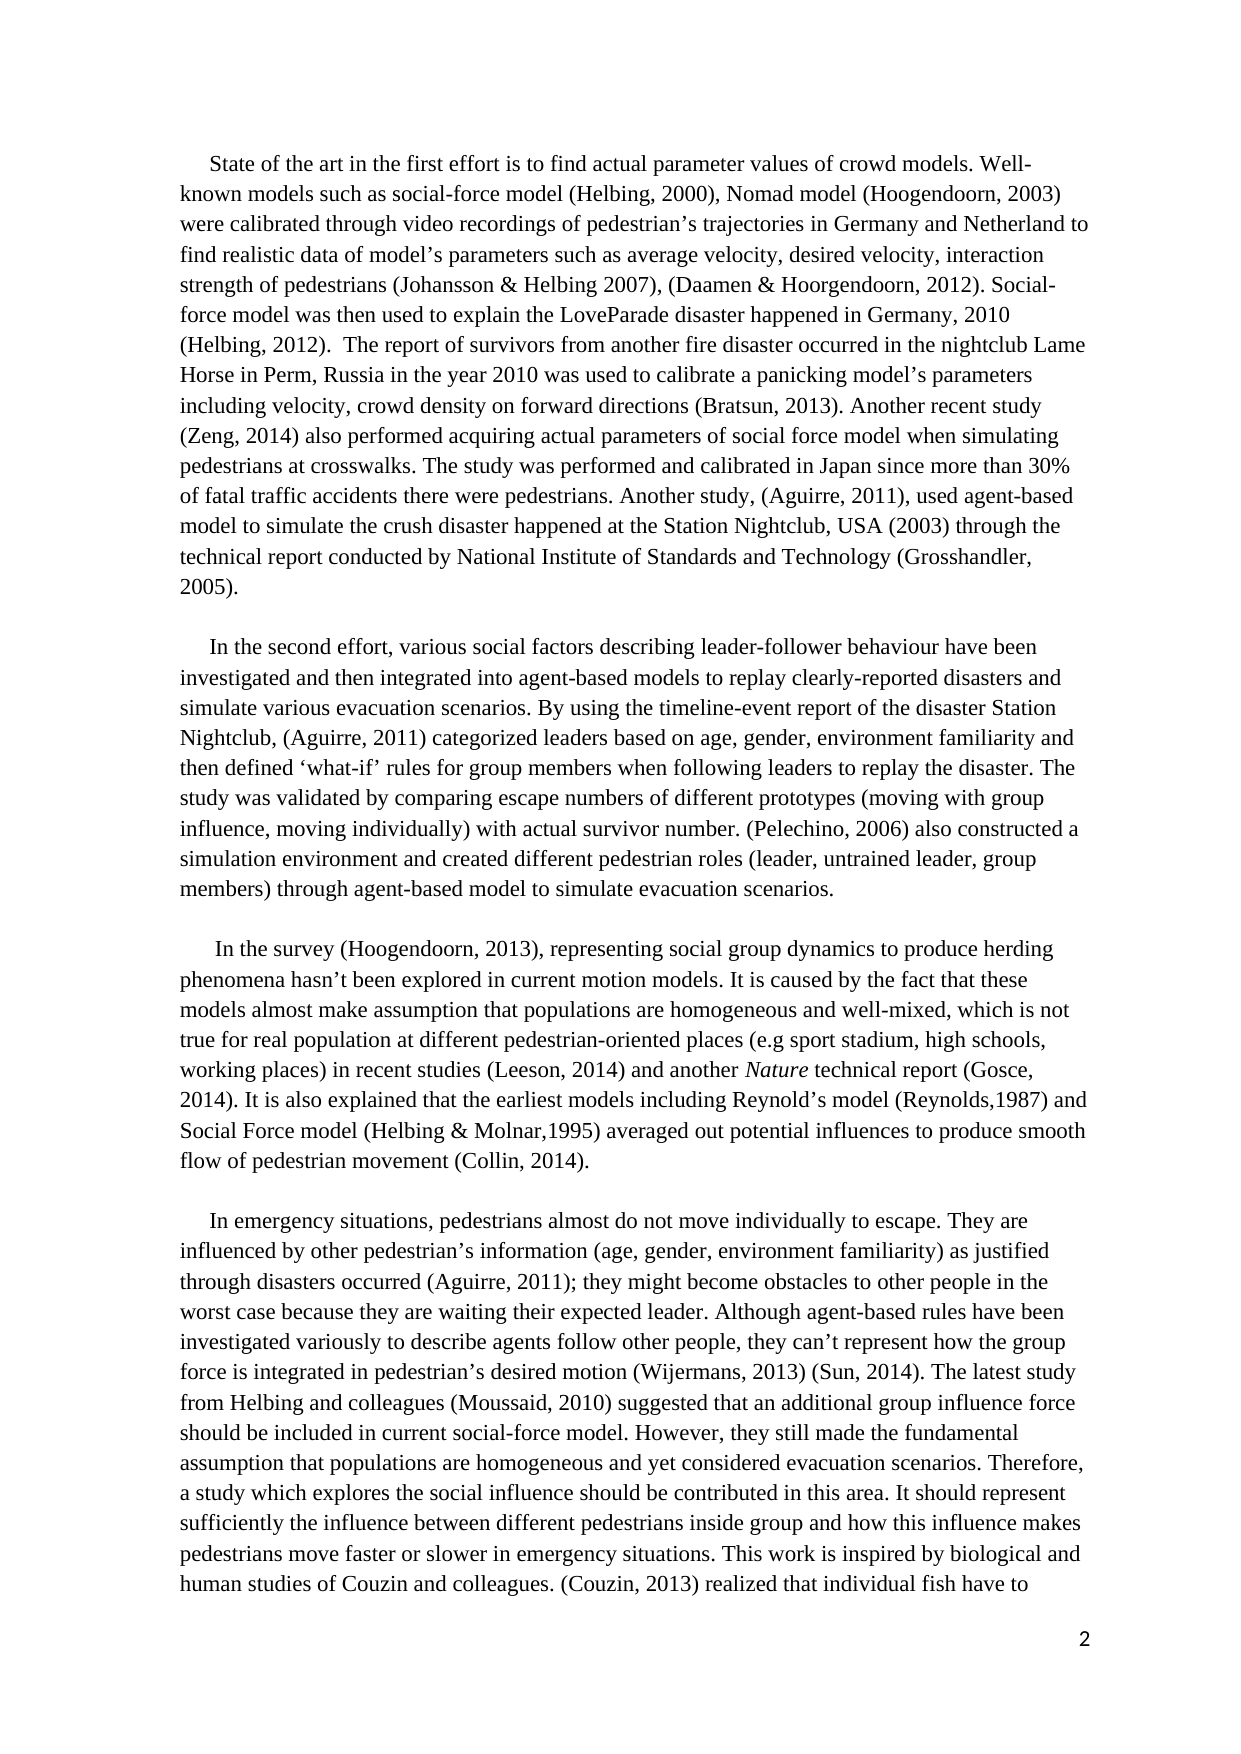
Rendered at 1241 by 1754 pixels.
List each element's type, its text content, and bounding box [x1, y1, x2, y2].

list In the second effort, various social factors describing leader-follower behaviour have been investigated and then integrated into agent-based models to replay clearly-reported disasters and simulate various evacuation scenarios. By using the timeline-event report of the disaster Station Nightclub, (Aguirre, 2011) categorized leaders based on age, gender, environment familiarity and then defined ‘what-if’ rules for group members when following leaders to replay the disaster. The study was validated by comparing escape numbers of different prototypes (moving with group influence, moving individually) with actual survivor number. (Pelechino, 2006) also constructed a simulation environment and created different pedestrian roles (leader, untrained leader, group members) through agent-based model to simulate evacuation scenarios. [179, 633, 1090, 901]
list In the survey (Hoogendoorn, 2013), representing social group dynamics to produce herding phenomena hasn’t been explored in current motion models. It is caused by the fact that these models almost make assumption that populations are homogeneous and well-mixed, which is not true for real population at different pedestrian-oriented places (e.g sport stadium, high schools, working places) in recent studies (Leeson, 2014) and another Nature technical report (Gosce, 2014). It is also explained that the earliest models including Reynold’s model (Reynolds,1987) and Social Force model (Helbing & Molnar,1995) averaged out potential influences to produce smooth flow of pedestrian movement (Collin, 2014). [179, 935, 1090, 1173]
list State of the art in the first effort is to find actual parameter values of crowd models. Well-known models such as social-force model (Helbing, 2000), Nomad model (Hoogendoorn, 2003) were calibrated through video recordings of pedestrian’s trajectories in Germany and Netherland to find realistic data of model’s parameters such as average velocity, desired velocity, interaction strength of pedestrians (Johansson & Helbing 2007), (Daamen & Hoorgendoorn, 2012). Social-force model was then used to explain the LoveParade disaster happened in Germany, 2010 (Helbing, 2012). The report of survivors from another fire disaster occurred in the nightclub Lame Horse in Perm, Russia in the year 2010 was used to calibrate a panicking model’s parameters including velocity, crowd density on forward directions (Bratsun, 2013). Another recent study (Zeng, 2014) also performed acquiring actual parameters of social force model when simulating pedestrians at crosswalks. The study was performed and calibrated in Japan since more than 30% of fatal traffic accidents there were pedestrians. Another study, (Aguirre, 2011), used agent-based model to simulate the crush disaster happened at the Station Nightclub, USA (2003) through the technical report conducted by National Institute of Standards and Technology (Grosshandler, 2005). [179, 150, 1090, 599]
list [179, 1207, 1090, 1596]
